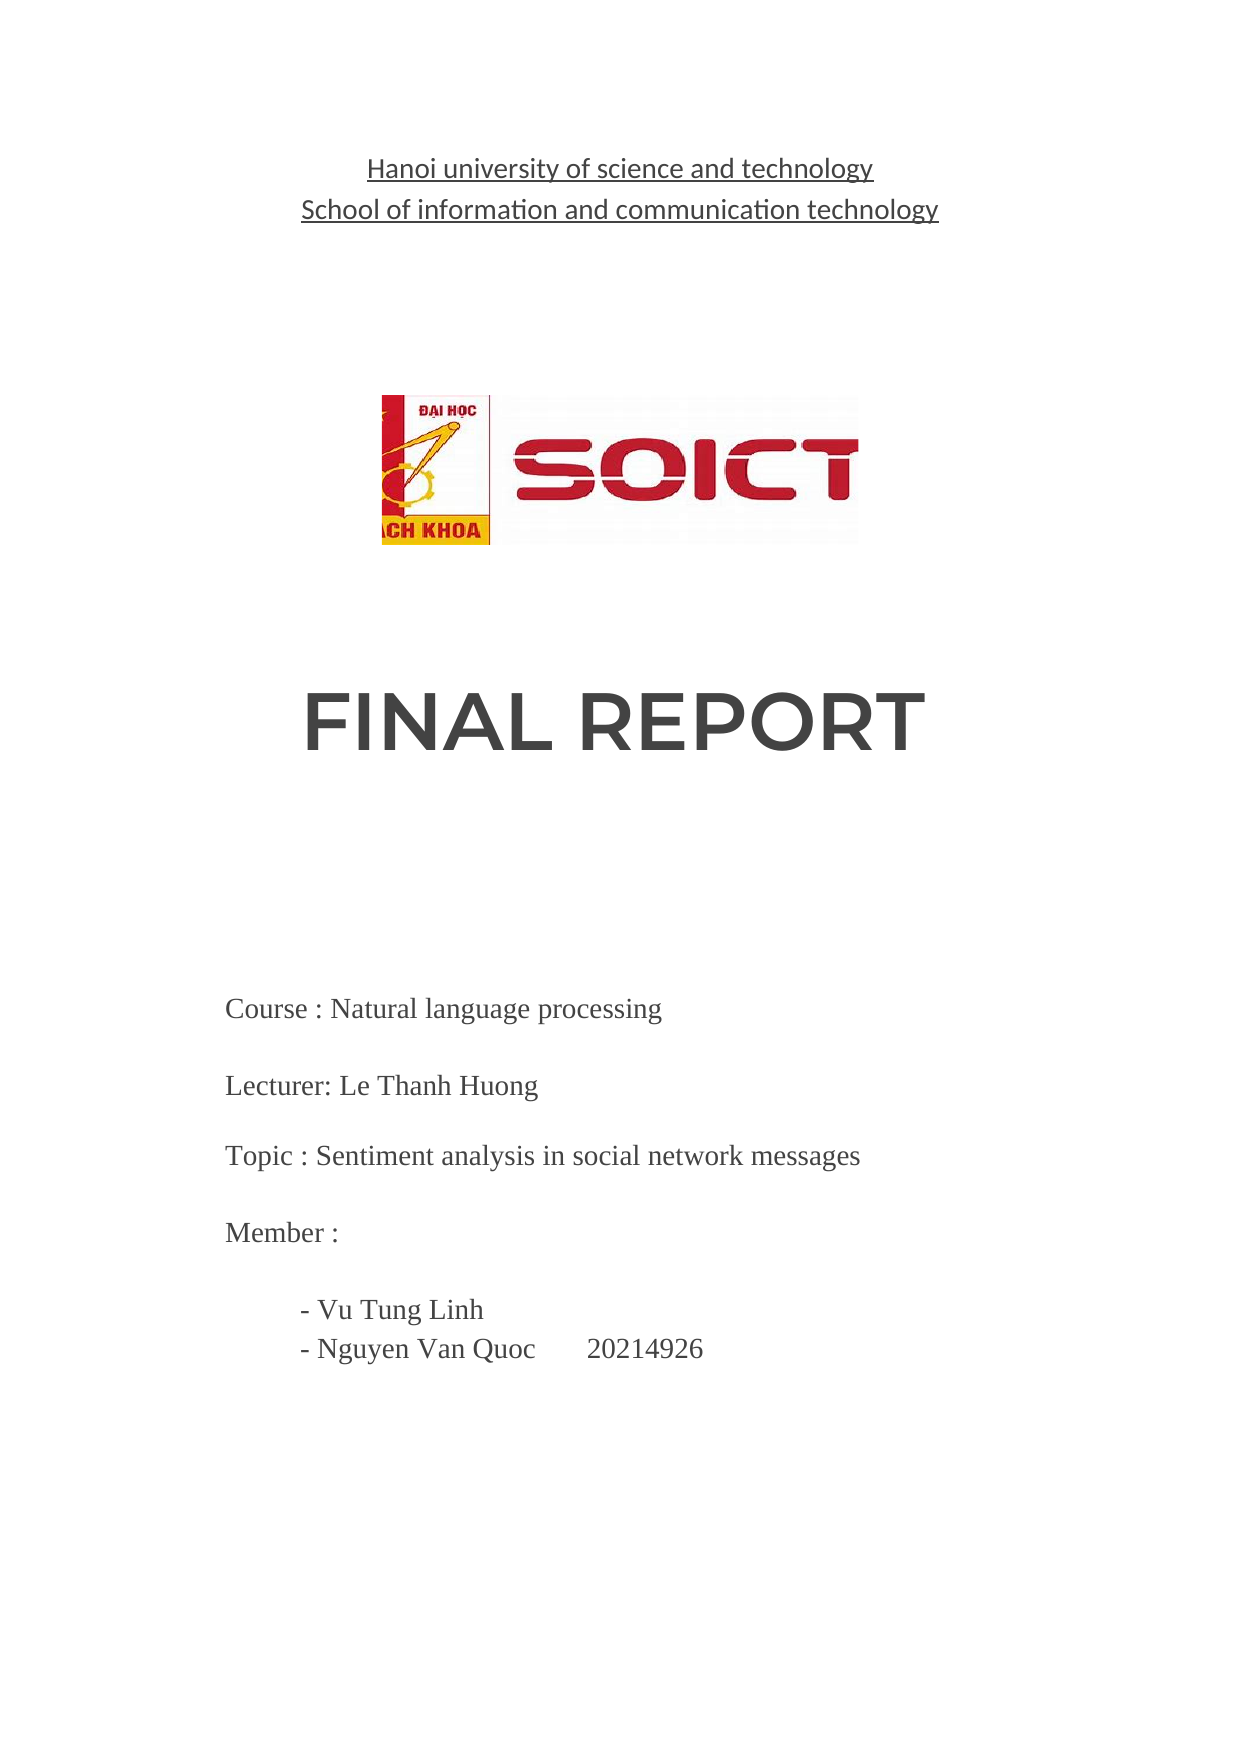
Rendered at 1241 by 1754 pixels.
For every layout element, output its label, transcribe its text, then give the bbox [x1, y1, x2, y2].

picture [381, 395, 859, 545]
text Member : [150, 1215, 1090, 1249]
text - Nguyen Van Quoc 20214926 [150, 1331, 1090, 1364]
text - Vu Tung Linh [150, 1292, 1090, 1326]
text Lecturer: Le Thanh Huong [150, 1068, 1090, 1102]
text Hanoi university of science and technology [150, 150, 1090, 186]
text Course : Natural language processing [150, 991, 1090, 1025]
text School of information and communication technology [150, 191, 1090, 227]
text Topic : Sentiment analysis in social network messages [150, 1138, 1090, 1172]
text FINAL REPORT [225, 671, 1090, 770]
